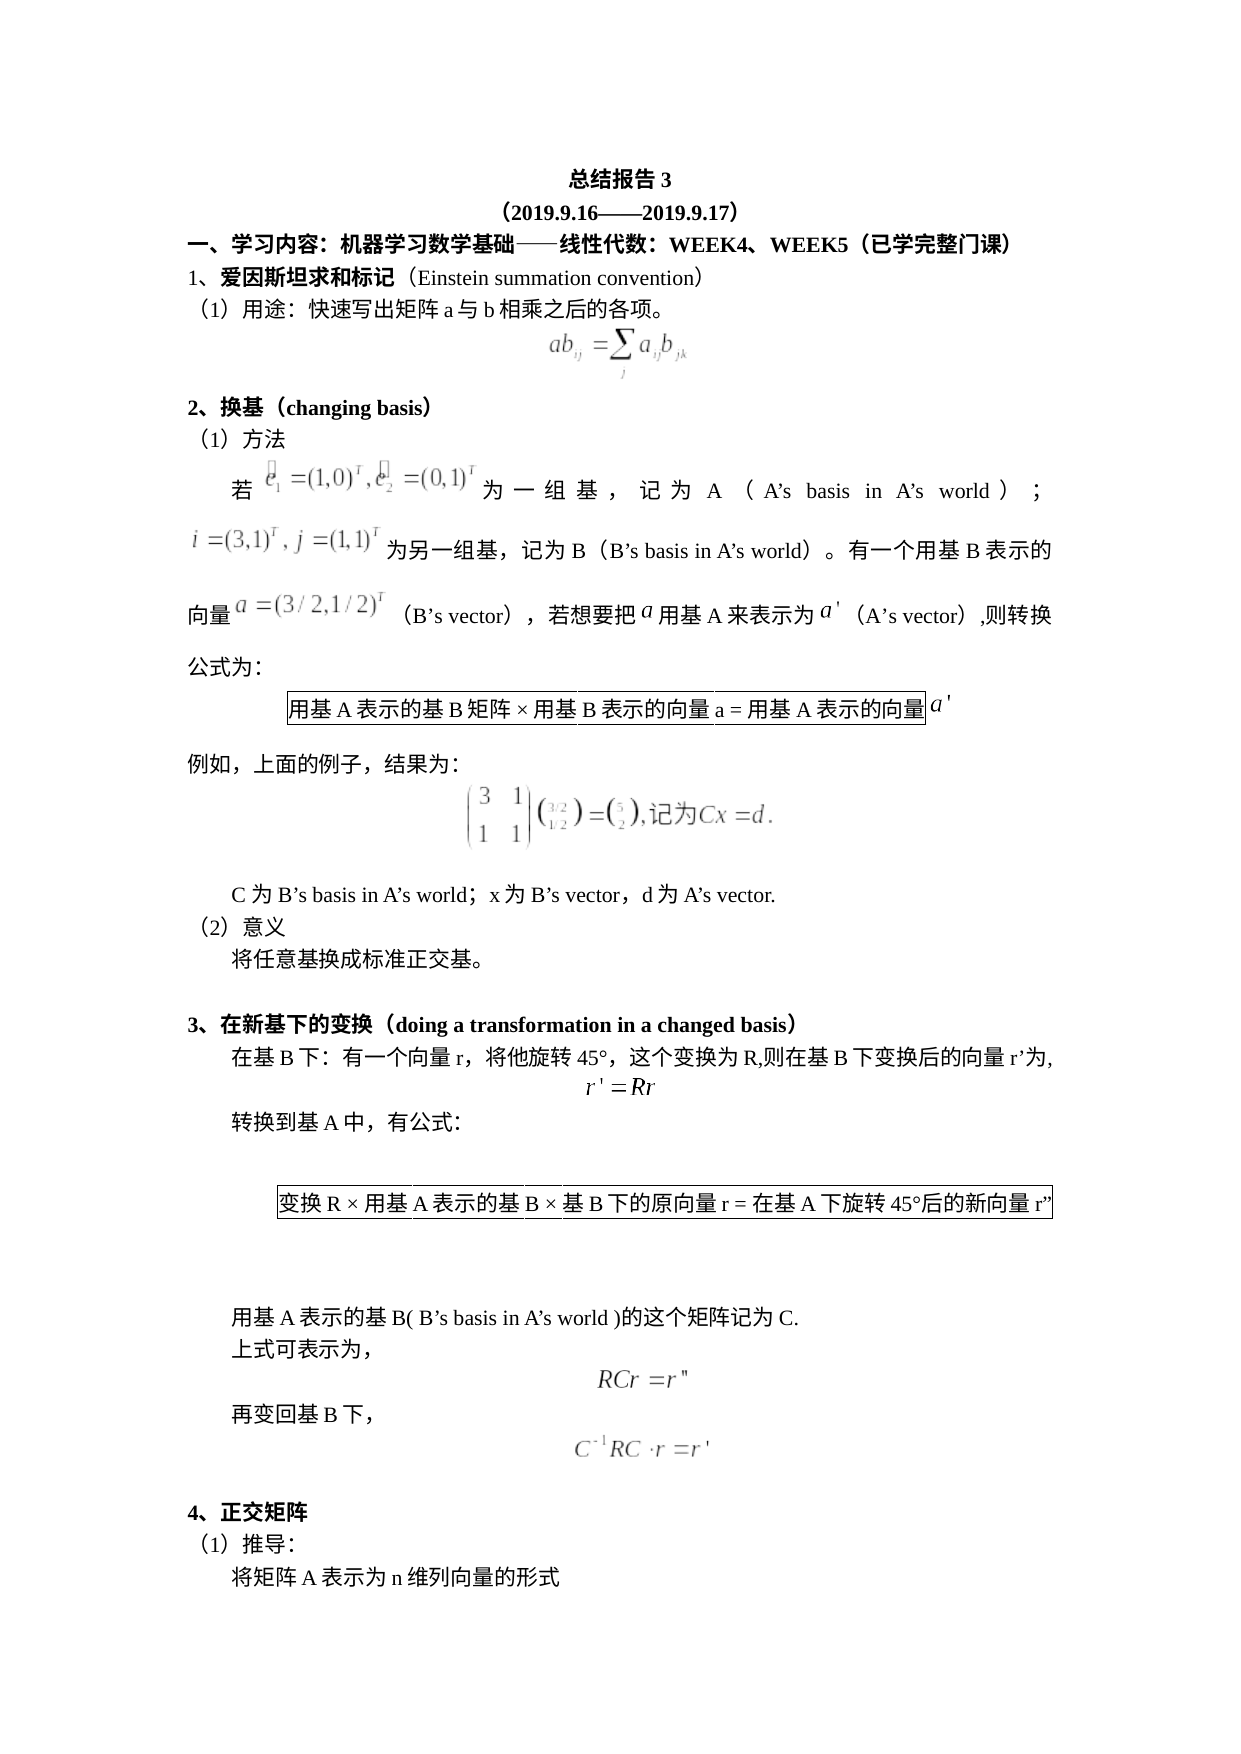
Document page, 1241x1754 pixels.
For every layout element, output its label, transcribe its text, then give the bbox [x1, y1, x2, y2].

text 转换到基A中，有公式： [187, 1104, 1053, 1137]
text 在基B下：有一个向量r，将他旋转45°，这个变换为R,则在基B下变换后的向量r’为, [187, 1039, 1053, 1072]
text （1）方法 [187, 422, 1053, 454]
text 若为一组基，记为A（A’s basis in A’s world）；为另一组基，记为B（B’s basis in A’s world）。有一个用基B表示的向量（B’s vector），若想要把用基A来表示为（A’s vector）,则转换公式为： [187, 454, 1053, 682]
text 总结报告3 [187, 162, 1053, 194]
text （1）推导： [187, 1527, 1053, 1559]
text 2、换基（changing basis） [187, 389, 1053, 422]
text C 为B’s basis in A’s world；x为B’s vector，d为A’s vector. [187, 877, 1053, 909]
text 再变回基B下， [187, 1397, 1053, 1429]
text 用基A表示的基B( B’s basis in A’s world )的这个矩阵记为C. [187, 1299, 1053, 1332]
text 例如，上面的例子，结果为： [187, 747, 1053, 779]
text 用基A表示的基B矩阵 × 用基B表示的向量a = 用基A表示的向量 [187, 682, 1053, 747]
text 变换R × 用基A表示的基B × 基B下的原向量r = 在基A下旋转45°后的新向量r” [187, 1169, 1053, 1234]
text 将任意基换成标准正交基。 [187, 942, 1053, 974]
text 1、爱因斯坦求和标记（Einstein summation convention） [187, 259, 1053, 292]
text 上式可表示为， [187, 1332, 1053, 1364]
text 将矩阵A表示为n维列向量的形式 [187, 1559, 1053, 1592]
text 4、正交矩阵 [187, 1494, 1053, 1527]
text （1）用途：快速写出矩阵a与b相乘之后的各项。 [187, 292, 1053, 324]
text 一、学习内容：机器学习数学基础——线性代数：WEEK4、WEEK5（已学完整门课） [187, 227, 1053, 259]
text （2019.9.16——2019.9.17） [187, 194, 1053, 227]
text （2）意义 [187, 909, 1053, 942]
text 3、在新基下的变换（doing a transformation in a changed basis） [187, 1007, 1053, 1039]
